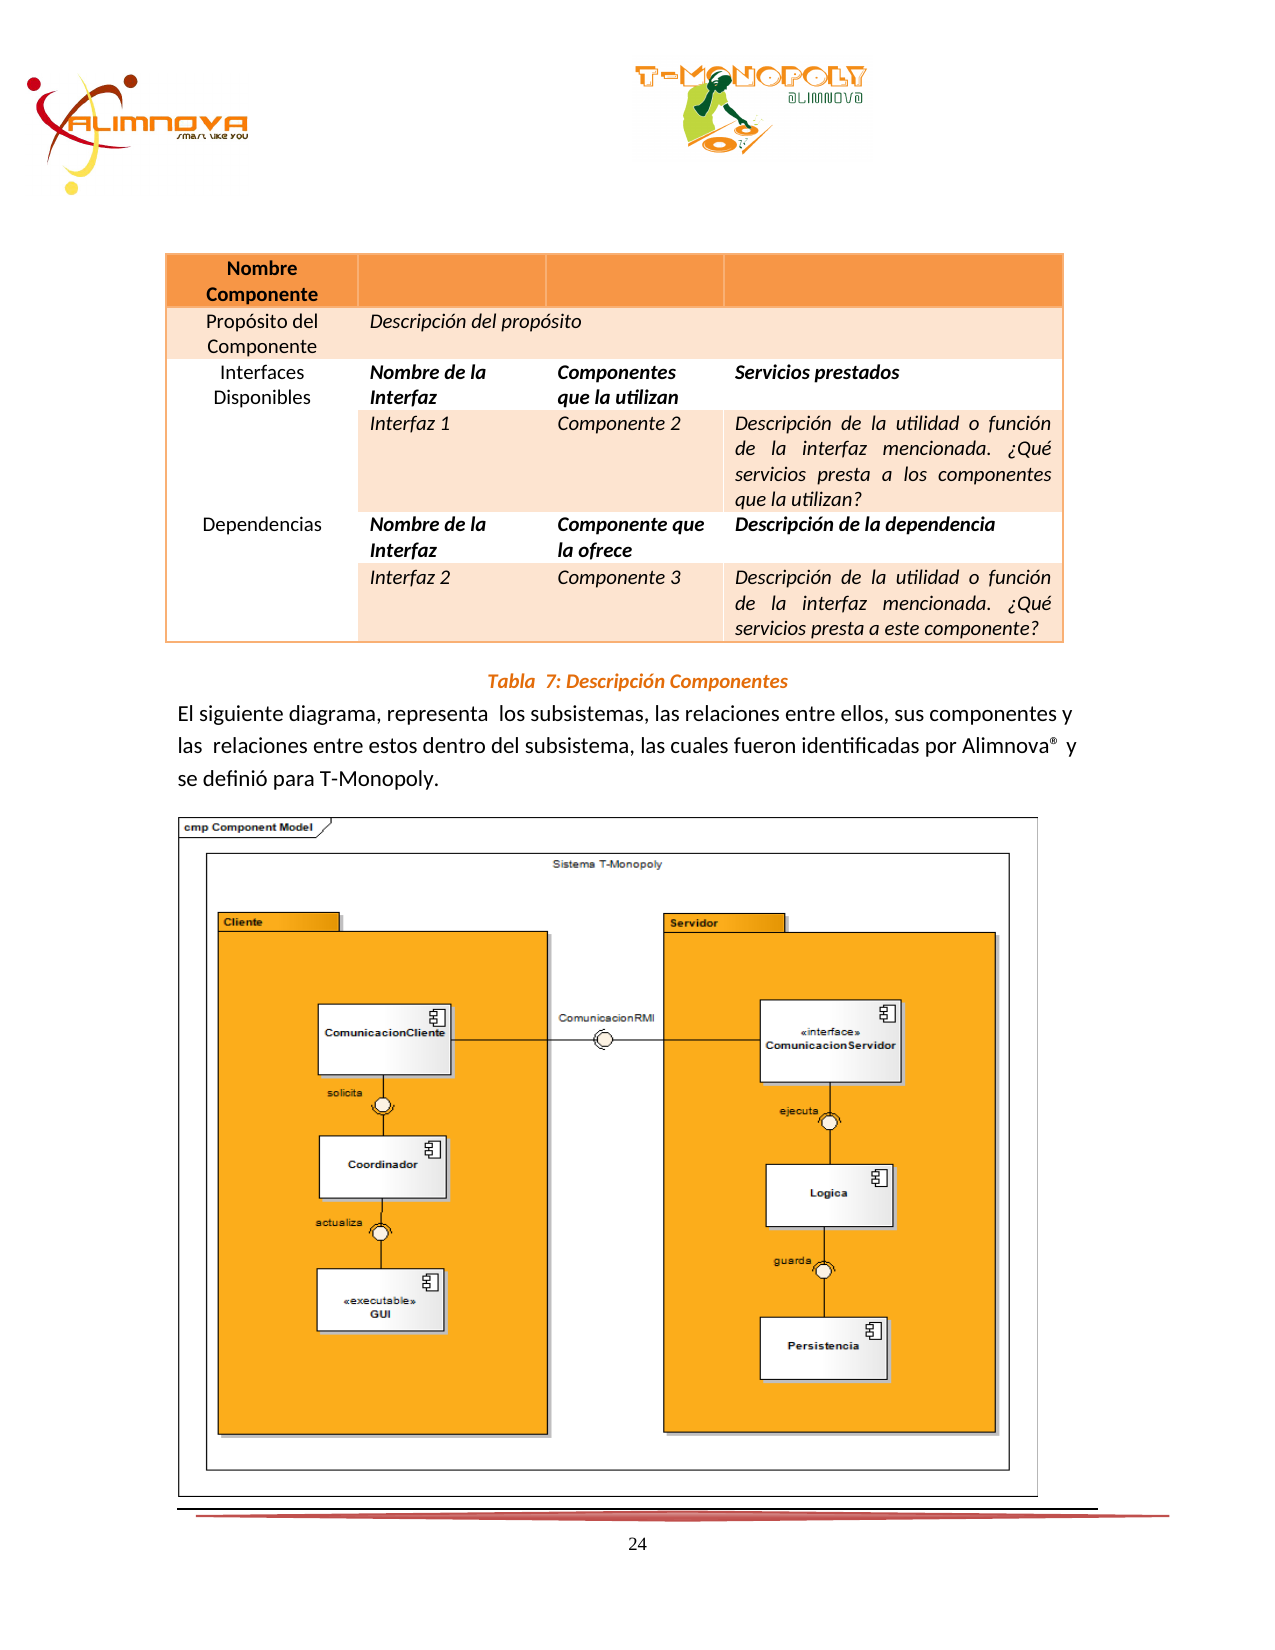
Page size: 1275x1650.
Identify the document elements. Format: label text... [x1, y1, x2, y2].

table_cell Descripción del propósito [358, 308, 1062, 359]
table_header [359, 255, 545, 306]
table_cell Interfaz 2 [358, 563, 546, 641]
table_cell Nombre de la Interfaz [358, 359, 546, 410]
picture [177, 816, 1038, 1497]
table_cell Componente 2 [546, 410, 723, 512]
table_cell Interfaces Disponibles [167, 359, 358, 512]
table_header Nombre Componente [167, 255, 357, 306]
table_cell Interfaz 1 [358, 410, 546, 512]
picture [631, 55, 873, 162]
table_header [725, 255, 1062, 306]
picture [24, 73, 249, 196]
table_cell Propósito del Componente [167, 308, 358, 359]
table_cell Componente que la ofrece [546, 512, 723, 562]
table_cell Descripción de la utilidad o función de la interfaz mencionada. ¿Qué servicios presta a los componentes que la utilizan? [724, 410, 1062, 512]
table_cell Descripción de la utilidad o función de la interfaz mencionada. ¿Qué servicios presta a este componente? [724, 563, 1062, 641]
table_cell Servicios prestados [724, 359, 1062, 410]
table_cell Componentes que la utilizan [546, 359, 723, 410]
table_cell Descripción de la dependencia [724, 512, 1062, 562]
table_cell Componente 3 [546, 563, 723, 641]
table_cell Nombre de la Interfaz [358, 512, 546, 562]
table_header [547, 255, 723, 306]
table_cell Dependencias [167, 512, 358, 641]
text El siguiente diagrama, representa los subsistemas, las relaciones entre ellos, sus componentes y las relaciones entre estos dentro del subsistema, las cuales fueron identificadas por Alimnova® y se definió para T-Monopoly. [177, 699, 1098, 792]
subtitle Tabla 7: Descripción Componentes [177, 668, 1098, 693]
